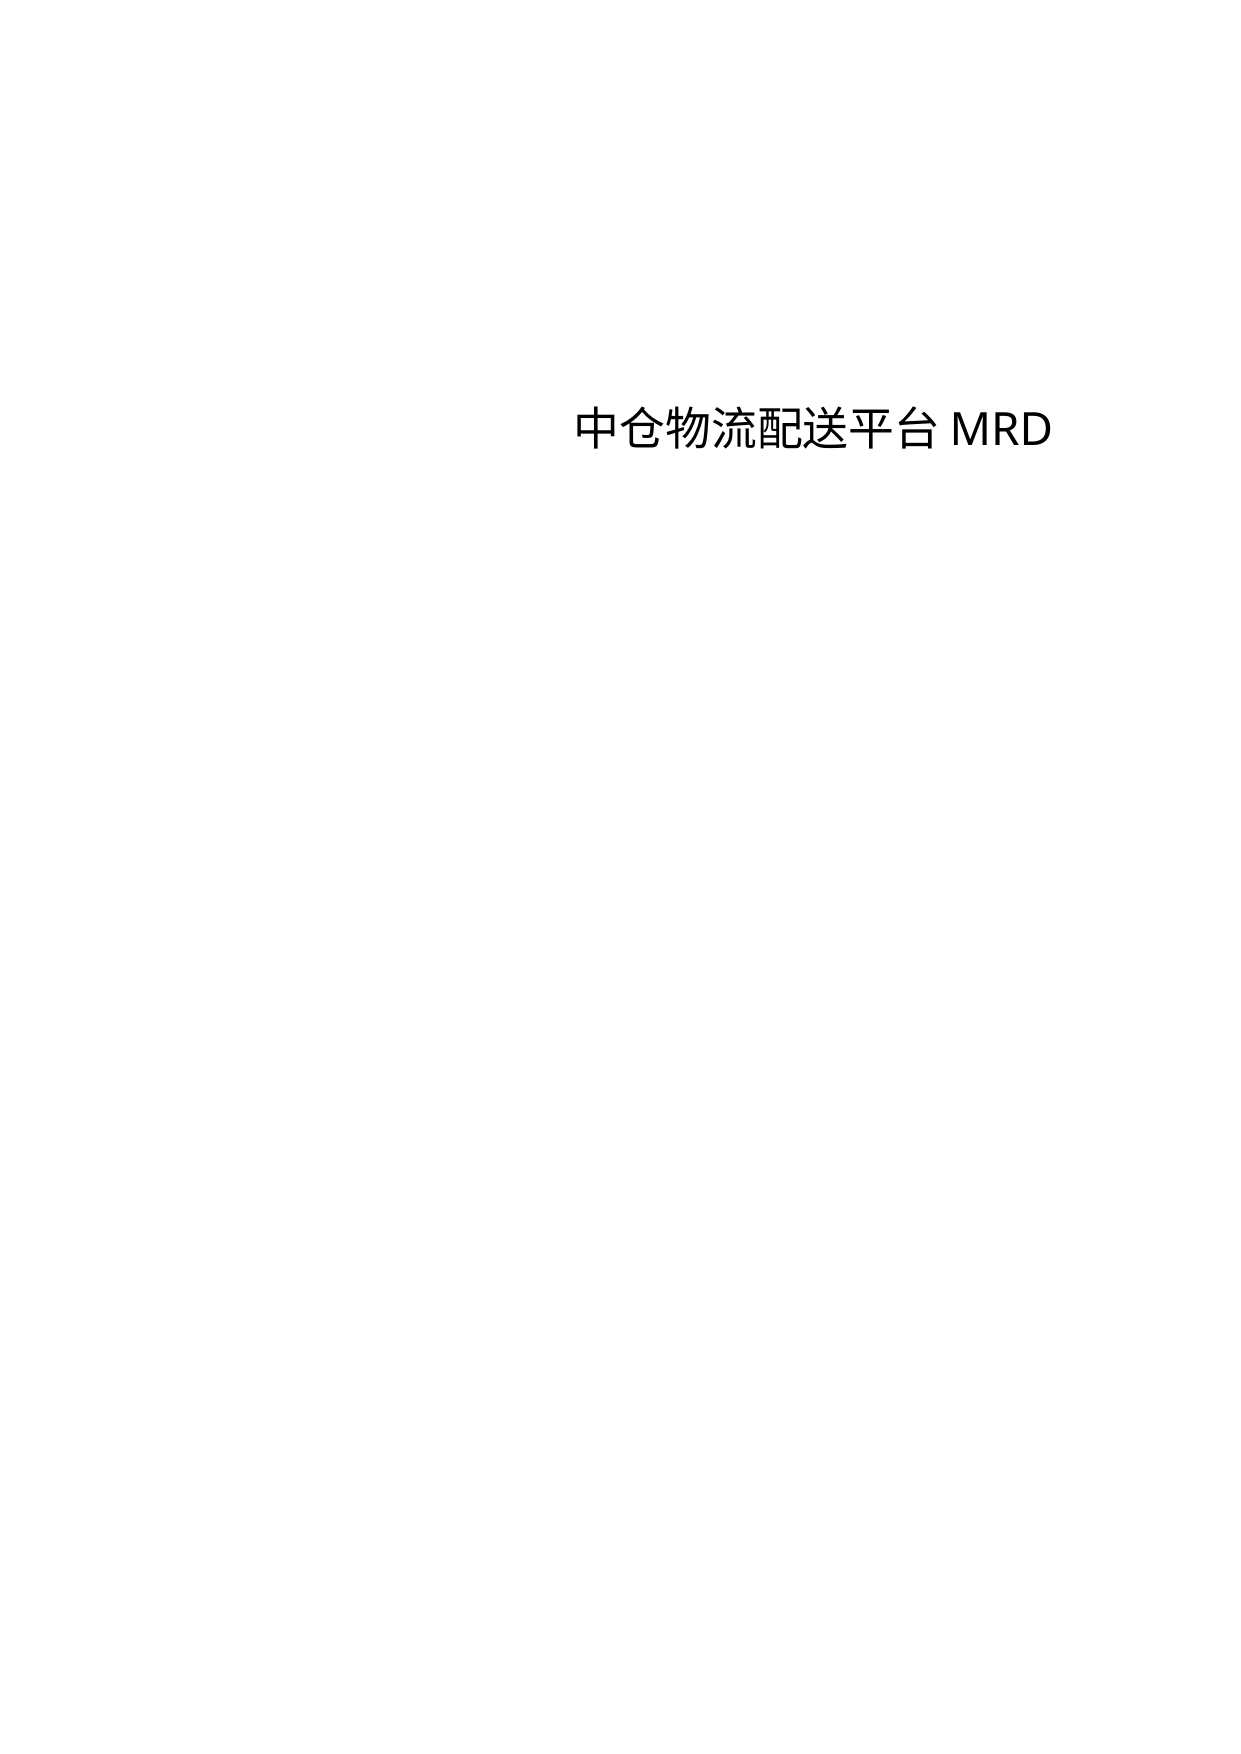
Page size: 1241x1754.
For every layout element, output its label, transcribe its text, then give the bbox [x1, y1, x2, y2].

subtitle 中仓物流配送平台MRD [187, 377, 1053, 474]
